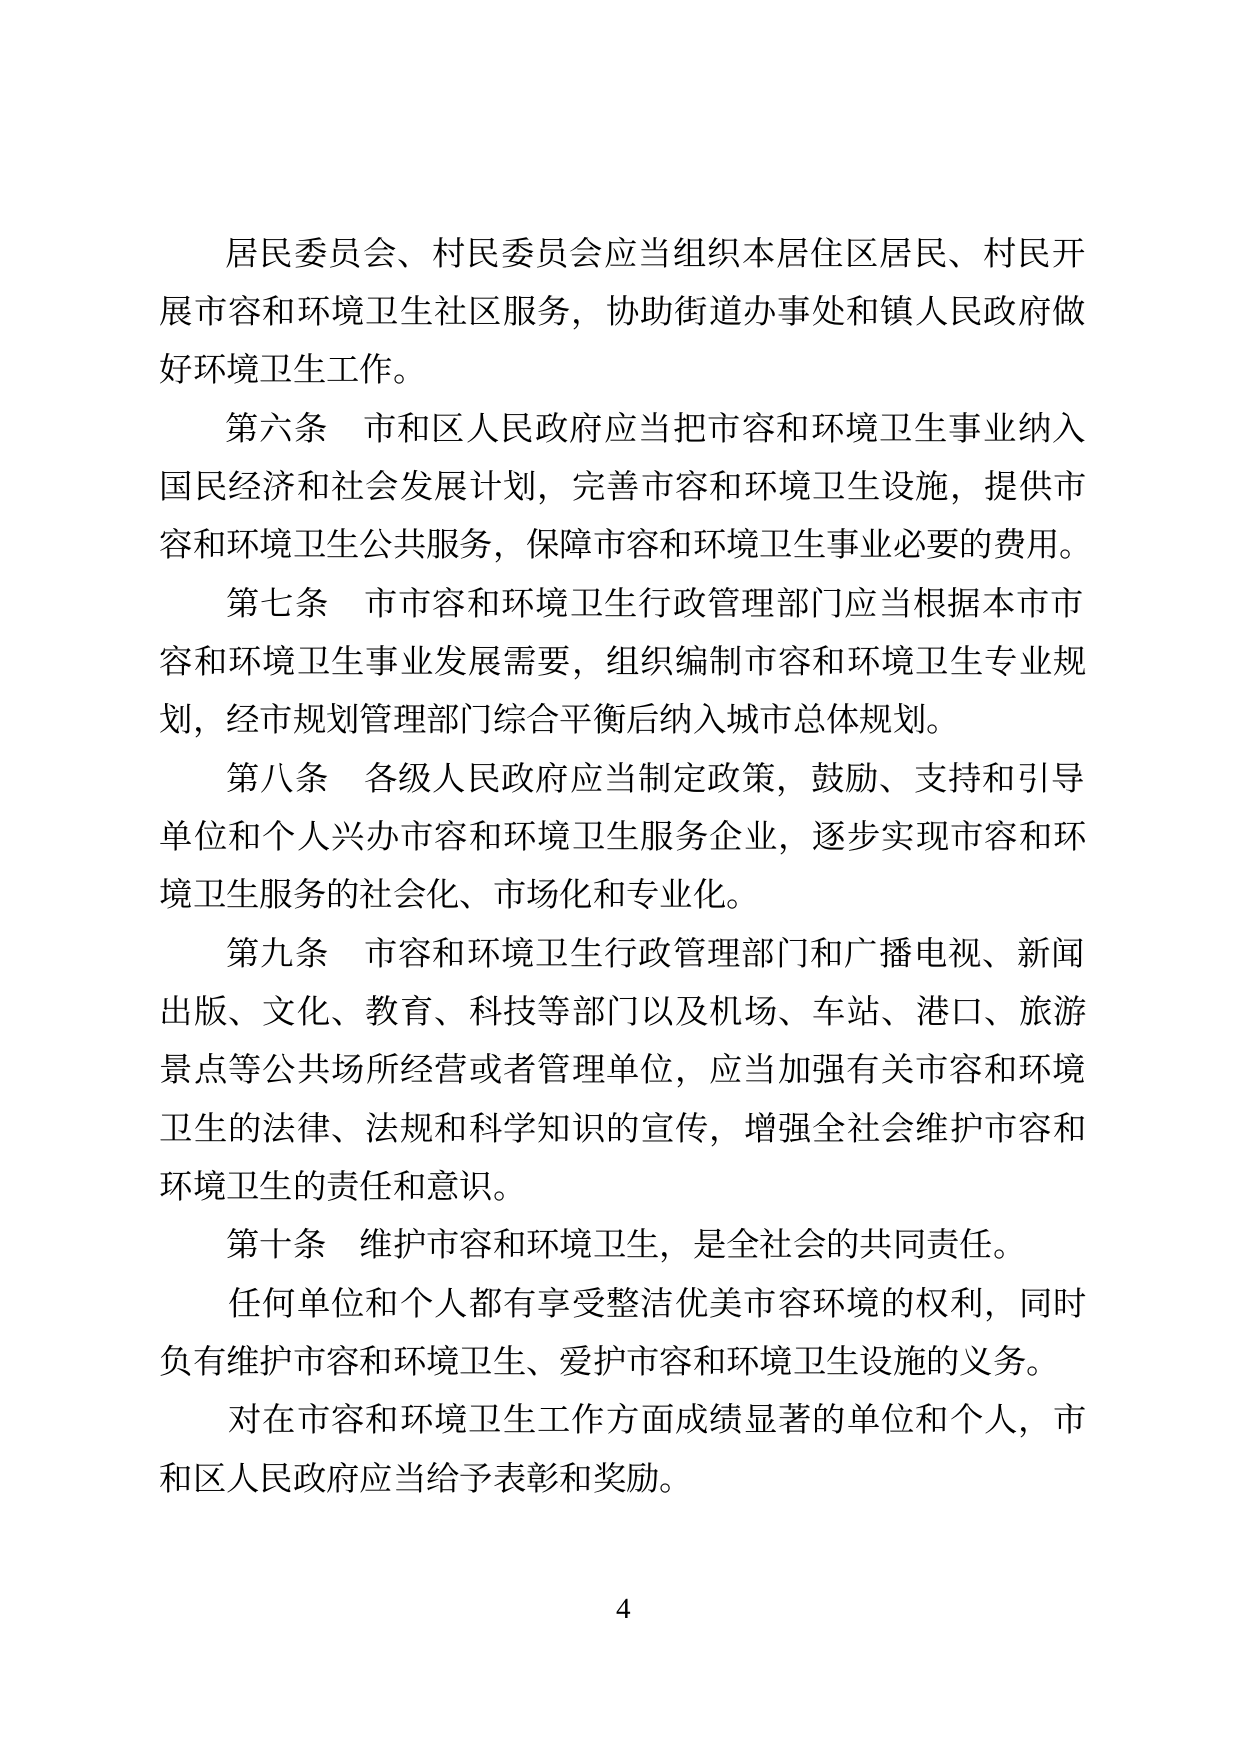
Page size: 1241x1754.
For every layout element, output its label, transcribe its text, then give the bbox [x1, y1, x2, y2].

text 第八条 各级人民政府应当制定政策，鼓励、支持和引导单位和个人兴办市容和环境卫生服务企业，逐步实现市容和环境卫生服务的社会化、市场化和专业化。 [159, 743, 1087, 918]
text 任何单位和个人都有享受整洁优美市容环境的权利，同时负有维护市容和环境卫生、爱护市容和环境卫生设施的义务。 [159, 1268, 1087, 1385]
text 对在市容和环境卫生工作方面成绩显著的单位和个人，市和区人民政府应当给予表彰和奖励。 [159, 1385, 1087, 1502]
text 第七条 市市容和环境卫生行政管理部门应当根据本市市容和环境卫生事业发展需要，组织编制市容和环境卫生专业规划，经市规划管理部门综合平衡后纳入城市总体规划。 [159, 568, 1087, 743]
text 第十条 维护市容和环境卫生，是全社会的共同责任。 [159, 1210, 1087, 1268]
text 第九条 市容和环境卫生行政管理部门和广播电视、新闻出版、文化、教育、科技等部门以及机场、车站、港口、旅游景点等公共场所经营或者管理单位，应当加强有关市容和环境卫生的法律、法规和科学知识的宣传，增强全社会维护市容和环境卫生的责任和意识。 [159, 918, 1087, 1210]
text 第六条 市和区人民政府应当把市容和环境卫生事业纳入国民经济和社会发展计划，完善市容和环境卫生设施，提供市容和环境卫生公共服务，保障市容和环境卫生事业必要的费用。 [159, 393, 1087, 568]
text 居民委员会、村民委员会应当组织本居住区居民、村民开展市容和环境卫生社区服务，协助街道办事处和镇人民政府做好环境卫生工作。 [159, 218, 1087, 393]
